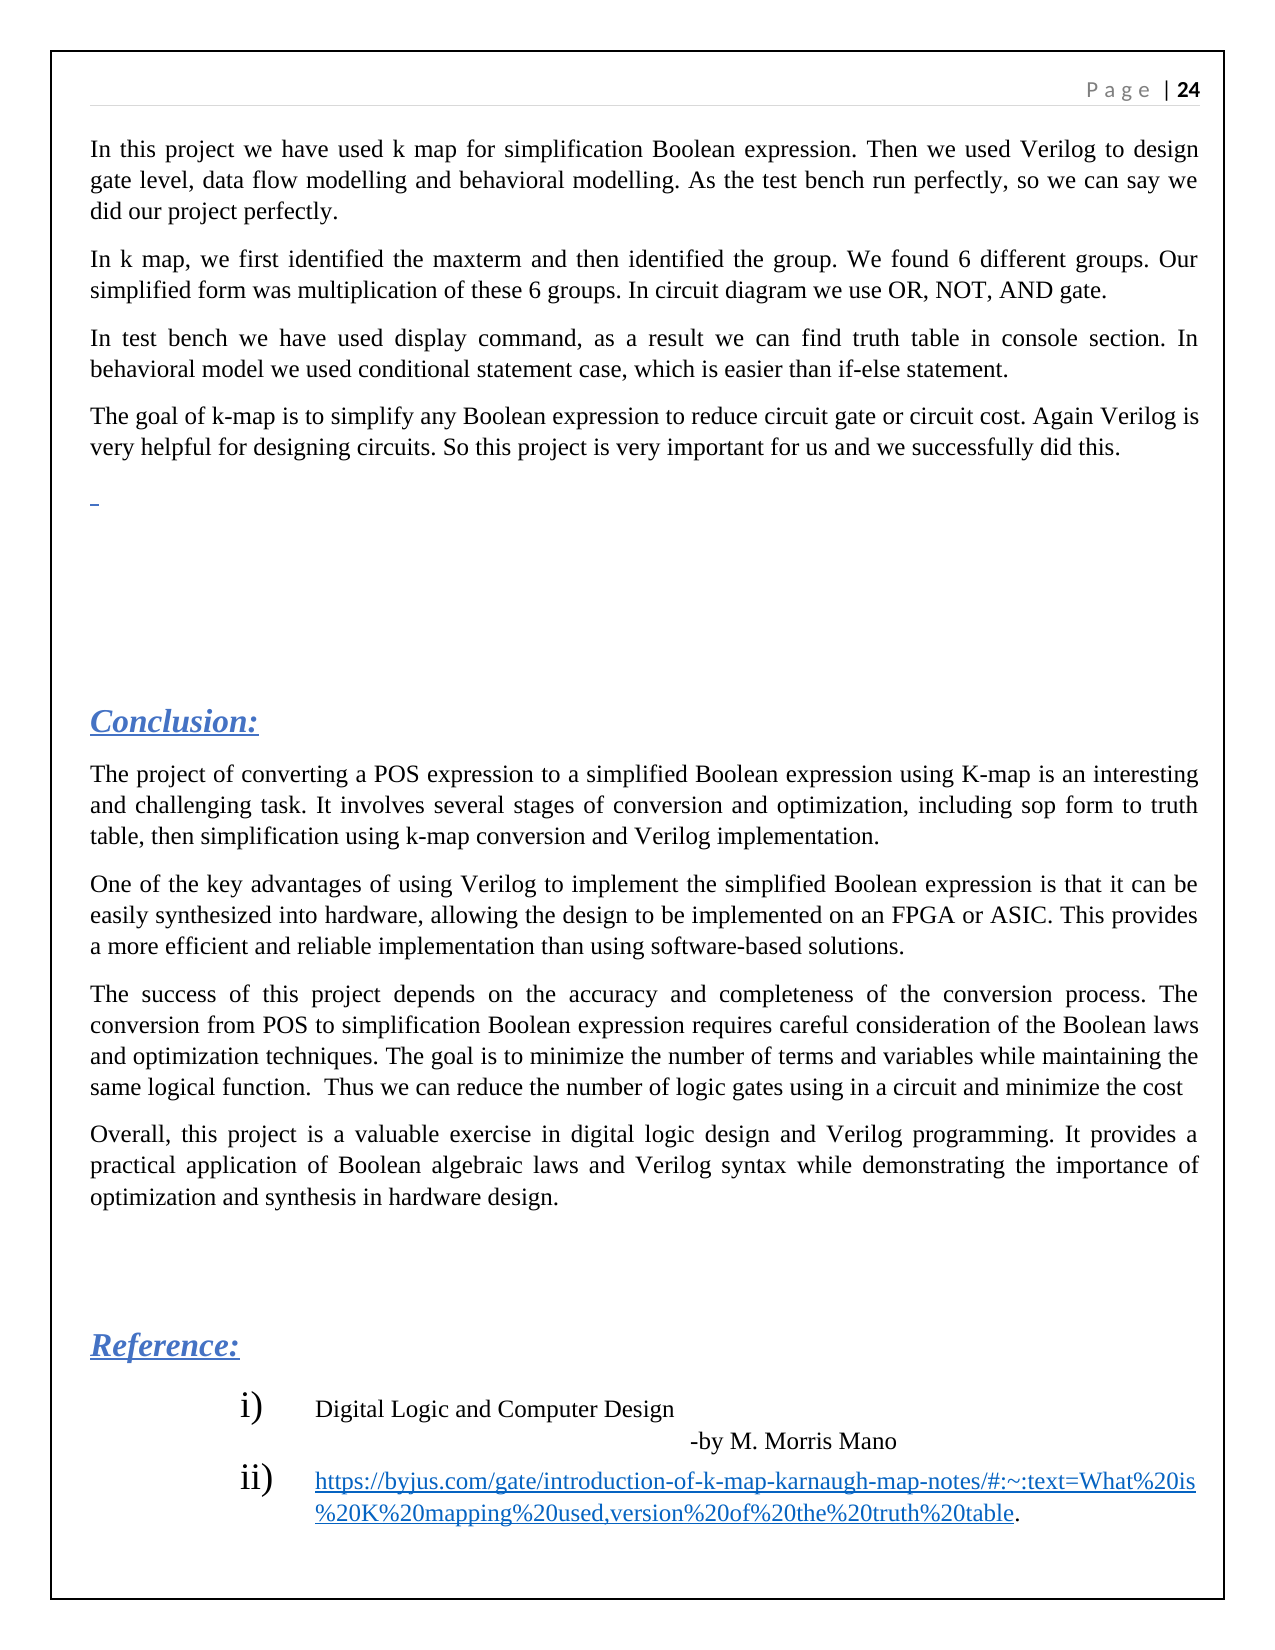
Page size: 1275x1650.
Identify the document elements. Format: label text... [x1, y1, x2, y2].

text Overall, this project is a valuable exercise in digital logic design and Verilog programming. It provides a practical application of Boolean algebraic laws and Verilog syntax while demonstrating the importance of optimization and synthesis in hardware design. [90, 1119, 1200, 1210]
list Digital Logic and Computer Design [240, 1383, 1200, 1426]
text The goal of k-map is to simplify any Boolean expression to reduce circuit gate or circuit cost. Again Verilog is very helpful for designing circuits. So this project is very important for us and we successfully did this. [90, 401, 1200, 461]
text In this project we have used k map for simplification Boolean expression. Then we used Verilog to design gate level, data flow modelling and behavioral modelling. As the test bench run perfectly, so we can say we did our project perfectly. [90, 134, 1200, 225]
text Conclusion: [90, 701, 1200, 739]
text The success of this project depends on the accuracy and completeness of the conversion process. The conversion from POS to simplification Boolean expression requires careful consideration of the Boolean laws and optimization techniques. The goal is to minimize the number of terms and variables while maintaining the same logical function. Thus we can reduce the number of logic gates using in a circuit and minimize the cost [90, 979, 1200, 1101]
list https://byjus.com/gate/introduction-of-k-map-karnaugh-map-notes/#:~:text=What%20is%20K%20mapping%20used,version%20of%20the%20truth%20table. [240, 1455, 1200, 1527]
list -by M. Morris Mano [315, 1426, 1200, 1455]
text The project of converting a POS expression to a simplified Boolean expression using K-map is an interesting and challenging task. It involves several stages of conversion and optimization, including sop form to truth table, then simplification using k-map conversion and Verilog implementation. [90, 759, 1200, 850]
text In test bench we have used display command, as a result we can find truth table in console section. In behavioral model we used conditional statement case, which is easier than if-else statement. [90, 323, 1200, 382]
text One of the key advantages of using Verilog to implement the simplified Boolean expression is that it can be easily synthesized into hardware, allowing the design to be implemented on an FPGA or ASIC. This provides a more efficient and reliable implementation than using software-based solutions. [90, 869, 1200, 960]
text Reference: [90, 1325, 1200, 1363]
text In k map, we first identified the maxterm and then identified the group. We found 6 different groups. Our simplified form was multiplication of these 6 groups. In circuit diagram we use OR, NOT, AND gate. [90, 244, 1200, 304]
